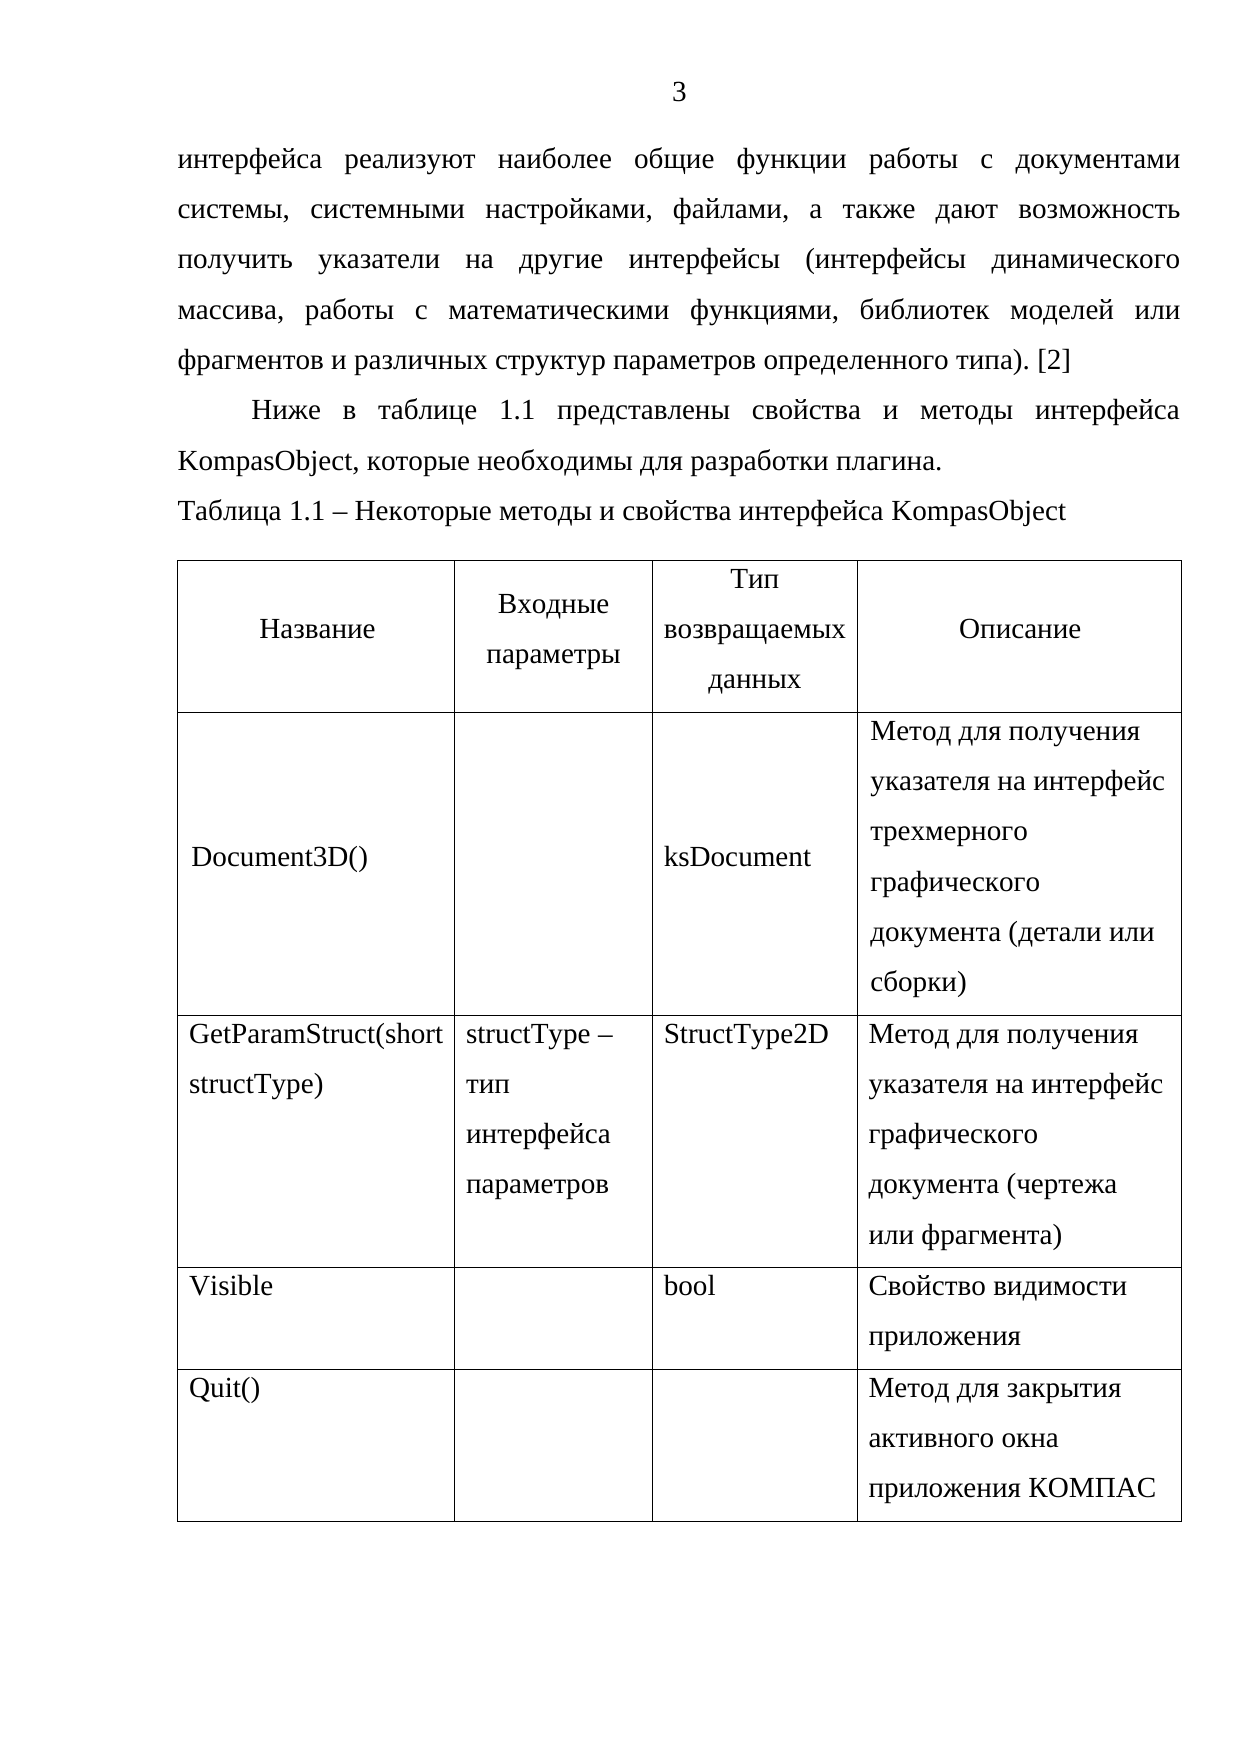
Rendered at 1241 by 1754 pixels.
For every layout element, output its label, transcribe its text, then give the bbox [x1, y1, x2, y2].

table_cell Quit() [178, 1370, 454, 1521]
table_cell bool [653, 1268, 857, 1369]
table_cell [455, 713, 652, 1015]
table_cell Метод для закрытия активного окна приложения КОМПАС [858, 1370, 1181, 1521]
table_cell Visible [178, 1268, 454, 1369]
text Ниже в таблице 1.1 представлены свойства и методы интерфейса KompasObject, которые необходимы для разработки плагина. [177, 392, 1181, 476]
text Таблица 1.1 – Некоторые методы и свойства интерфейса KompasObject [177, 493, 1181, 527]
table_header Тип возвращаемых данных [653, 561, 857, 712]
table_cell [455, 1370, 652, 1521]
table_cell Свойство видимости приложения [858, 1268, 1181, 1369]
table_cell ksDocument [653, 713, 857, 1015]
table_header Описание [858, 561, 1181, 712]
table_cell StructType2D [653, 1016, 857, 1267]
table_cell structType – тип интерфейса параметров [455, 1016, 652, 1267]
table_cell GetParamStruct(short structType) [178, 1016, 454, 1267]
table_header Название [178, 561, 454, 712]
table_cell Метод для получения указателя на интерфейс графического документа (чертежа или фрагмента) [858, 1016, 1181, 1267]
table_cell Метод для получения указателя на интерфейс трехмерного графического документа (детали или сборки) [858, 713, 1181, 1015]
table_header Входные параметры [455, 561, 652, 712]
table_cell [455, 1268, 652, 1369]
table_cell Document3D() [178, 713, 454, 1015]
table_cell [653, 1370, 857, 1521]
